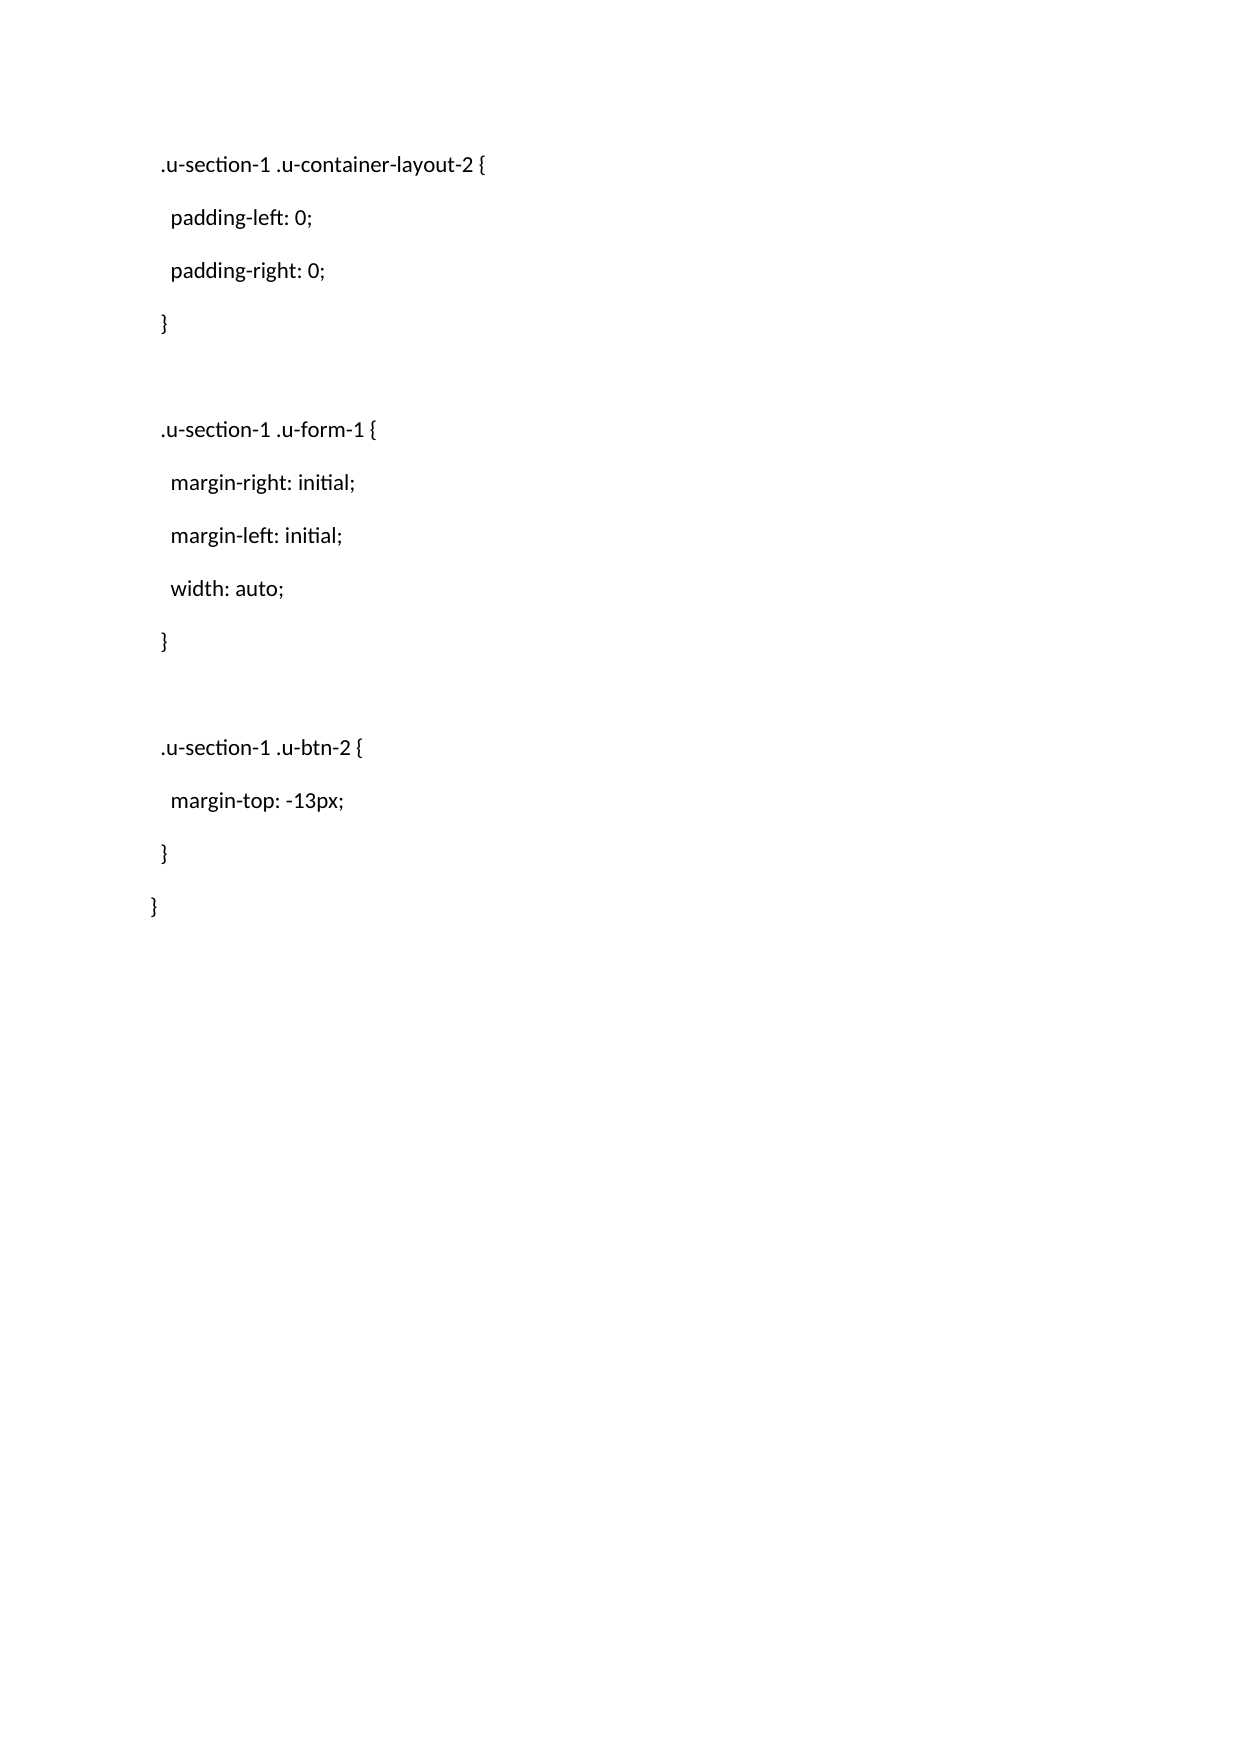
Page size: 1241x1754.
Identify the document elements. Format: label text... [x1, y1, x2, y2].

text margin-top: -13px; [150, 786, 1090, 814]
text } [150, 627, 1090, 655]
text margin-left: initial; [150, 521, 1090, 549]
text .u-section-1 .u-form-1 { [150, 415, 1090, 443]
text } [150, 309, 1090, 337]
text padding-left: 0; [150, 203, 1090, 231]
text margin-right: initial; [150, 468, 1090, 496]
text } [150, 892, 1090, 920]
text padding-right: 0; [150, 256, 1090, 284]
text width: auto; [150, 574, 1090, 602]
text .u-section-1 .u-container-layout-2 { [150, 150, 1090, 178]
text .u-section-1 .u-btn-2 { [150, 733, 1090, 761]
text } [150, 839, 1090, 867]
